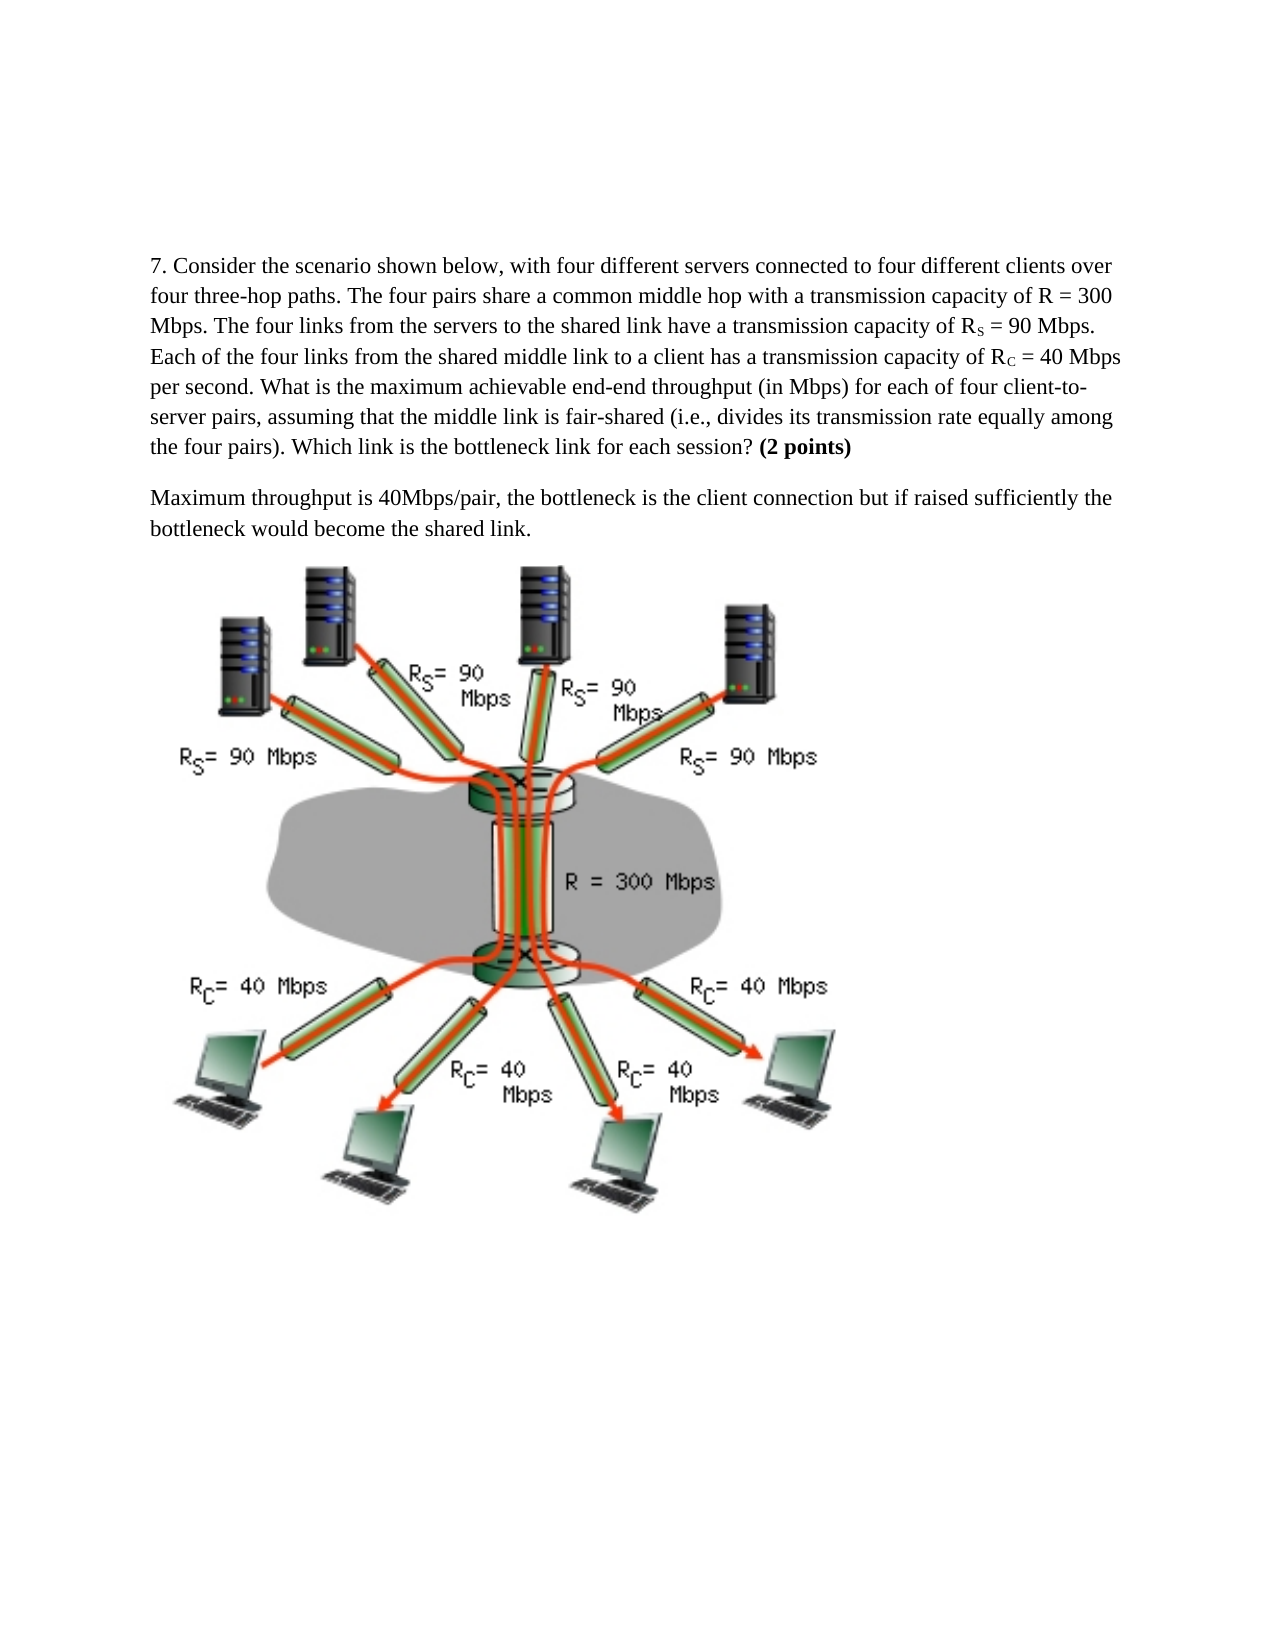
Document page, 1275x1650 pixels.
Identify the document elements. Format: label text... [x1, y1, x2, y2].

text 7. Consider the scenario shown below, with four different servers connected to four different clients over four three-hop paths. The four pairs share a common middle hop with a transmission capacity of R = 300 Mbps. The four links from the servers to the shared link have a transmission capacity of RS = 90 Mbps. Each of the four links from the shared middle link to a client has a transmission capacity of RC = 40 Mbps per second. What is the maximum achievable end-end throughput (in Mbps) for each of four client-to-server pairs, assuming that the middle link is fair-shared (i.e., divides its transmission rate equally among the four pairs). Which link is the bottleneck link for each session? (2 points) [150, 252, 1125, 460]
text Maximum throughput is 40Mbps/pair, the bottleneck is the client connection but if raised sufficiently the bottleneck would become the shared link. [150, 484, 1125, 541]
picture [150, 565, 838, 1224]
